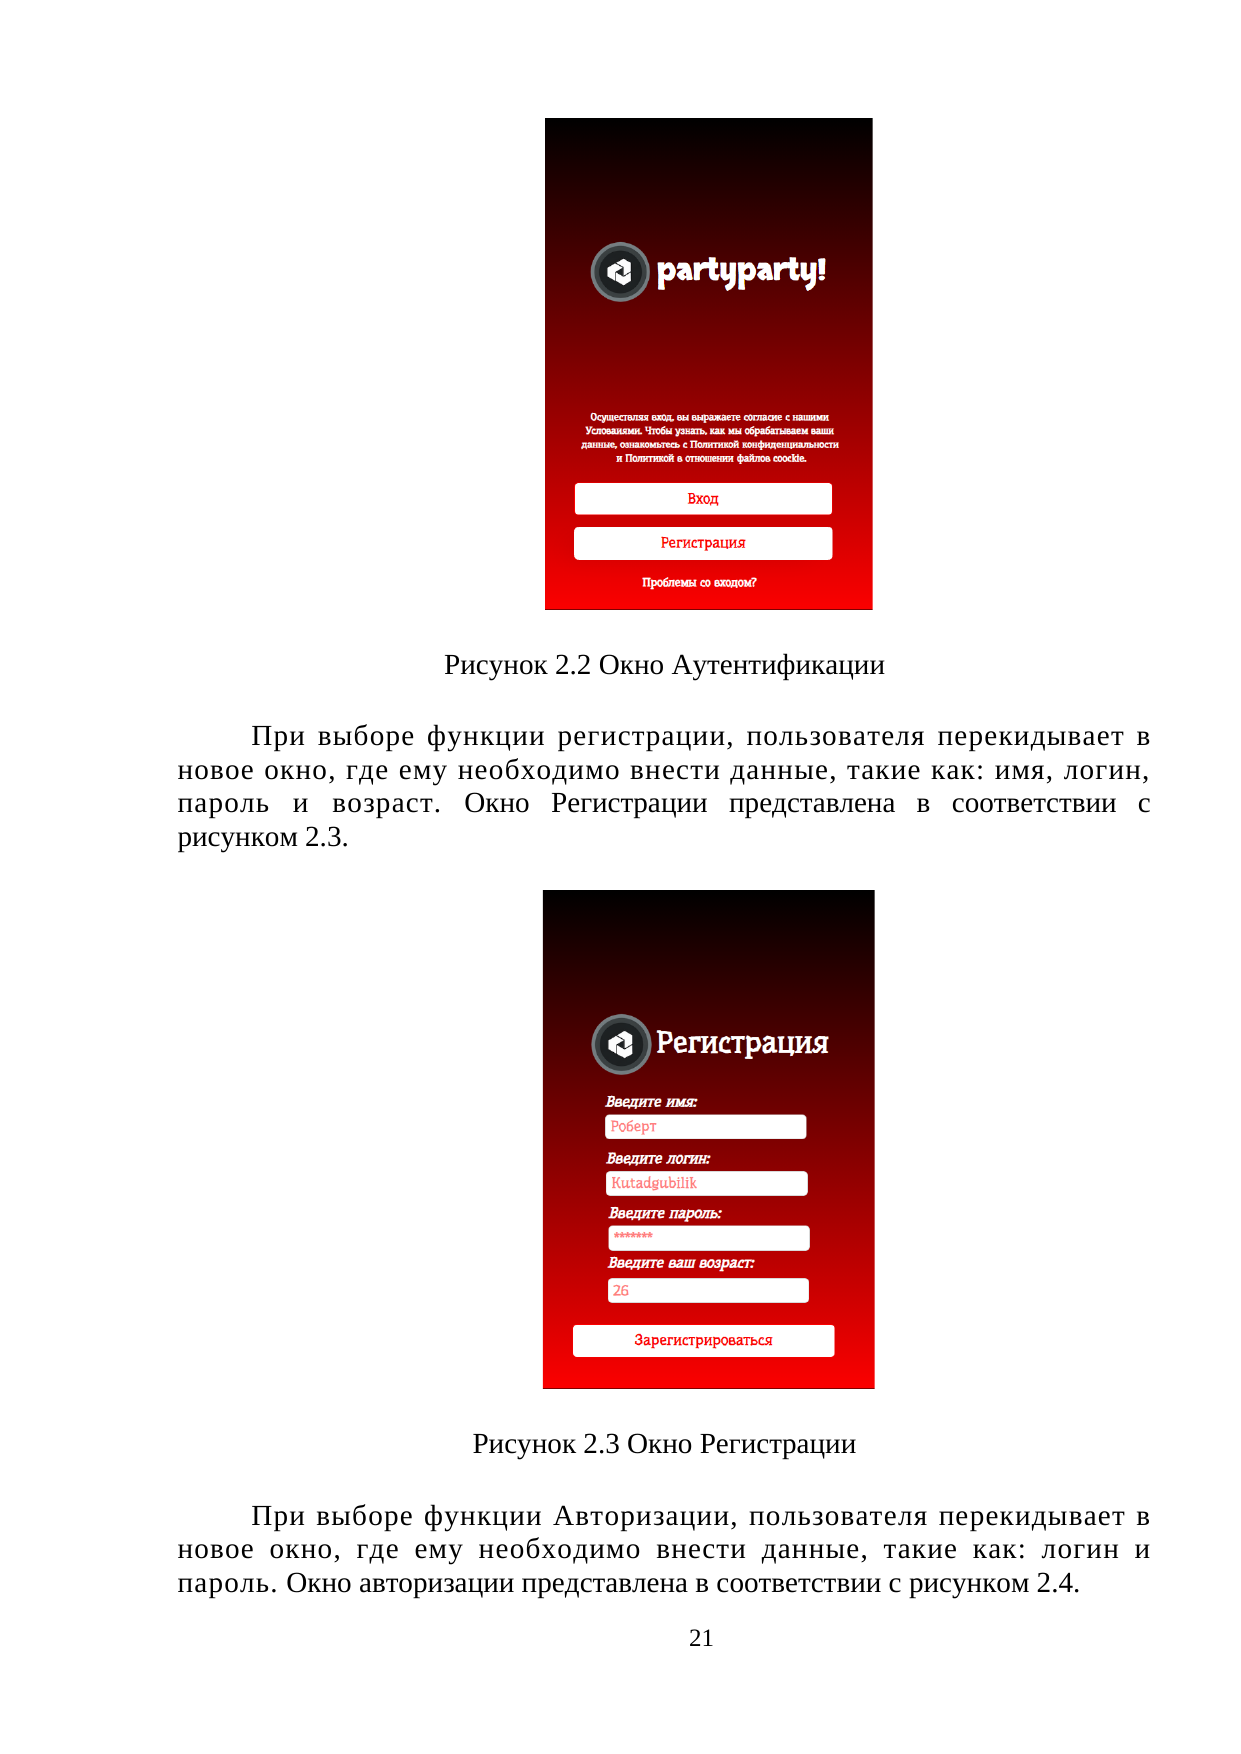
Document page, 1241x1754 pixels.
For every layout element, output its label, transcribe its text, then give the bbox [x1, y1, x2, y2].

picture [542, 890, 875, 1389]
text При выборе функции регистрации, пользователя перекидывает в новое окно, где ему необходимо внести данные, такие как: имя, логин, пароль и возраст. Окно Регистрации представлена в соответствии с рисунком 2.3. [177, 718, 1152, 853]
picture [545, 118, 873, 610]
text Рисунок 2.3 Окно Регистрации [177, 1426, 1152, 1460]
text Рисунок 2.2 Окно Аутентификации [177, 647, 1152, 681]
text При выборе функции Авторизации, пользователя перекидывает в новое окно, где ему необходимо внести данные, такие как: логин и пароль. Окно авторизации представлена в соответствии с рисунком 2.4. [177, 1498, 1152, 1598]
